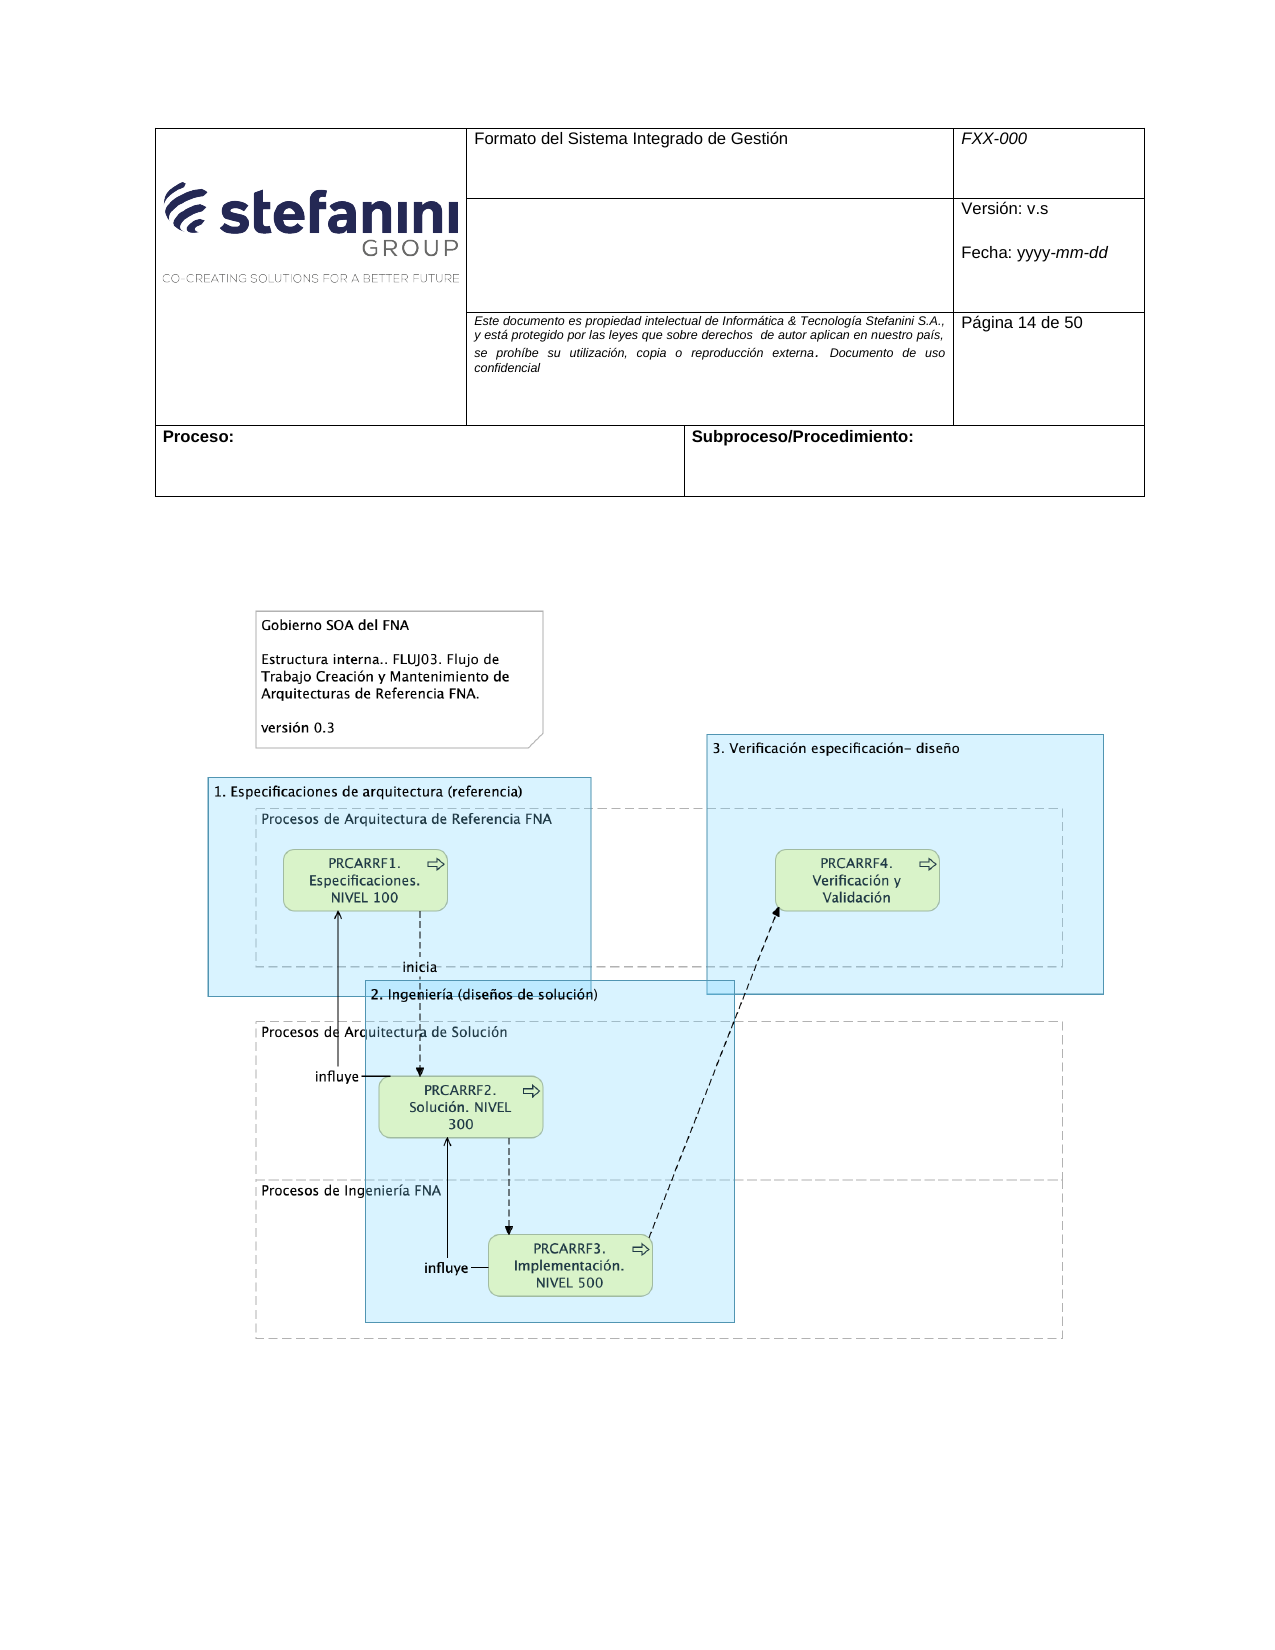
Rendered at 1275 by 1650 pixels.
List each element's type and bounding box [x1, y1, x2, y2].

picture [196, 599, 1115, 1350]
picture [162, 182, 460, 286]
